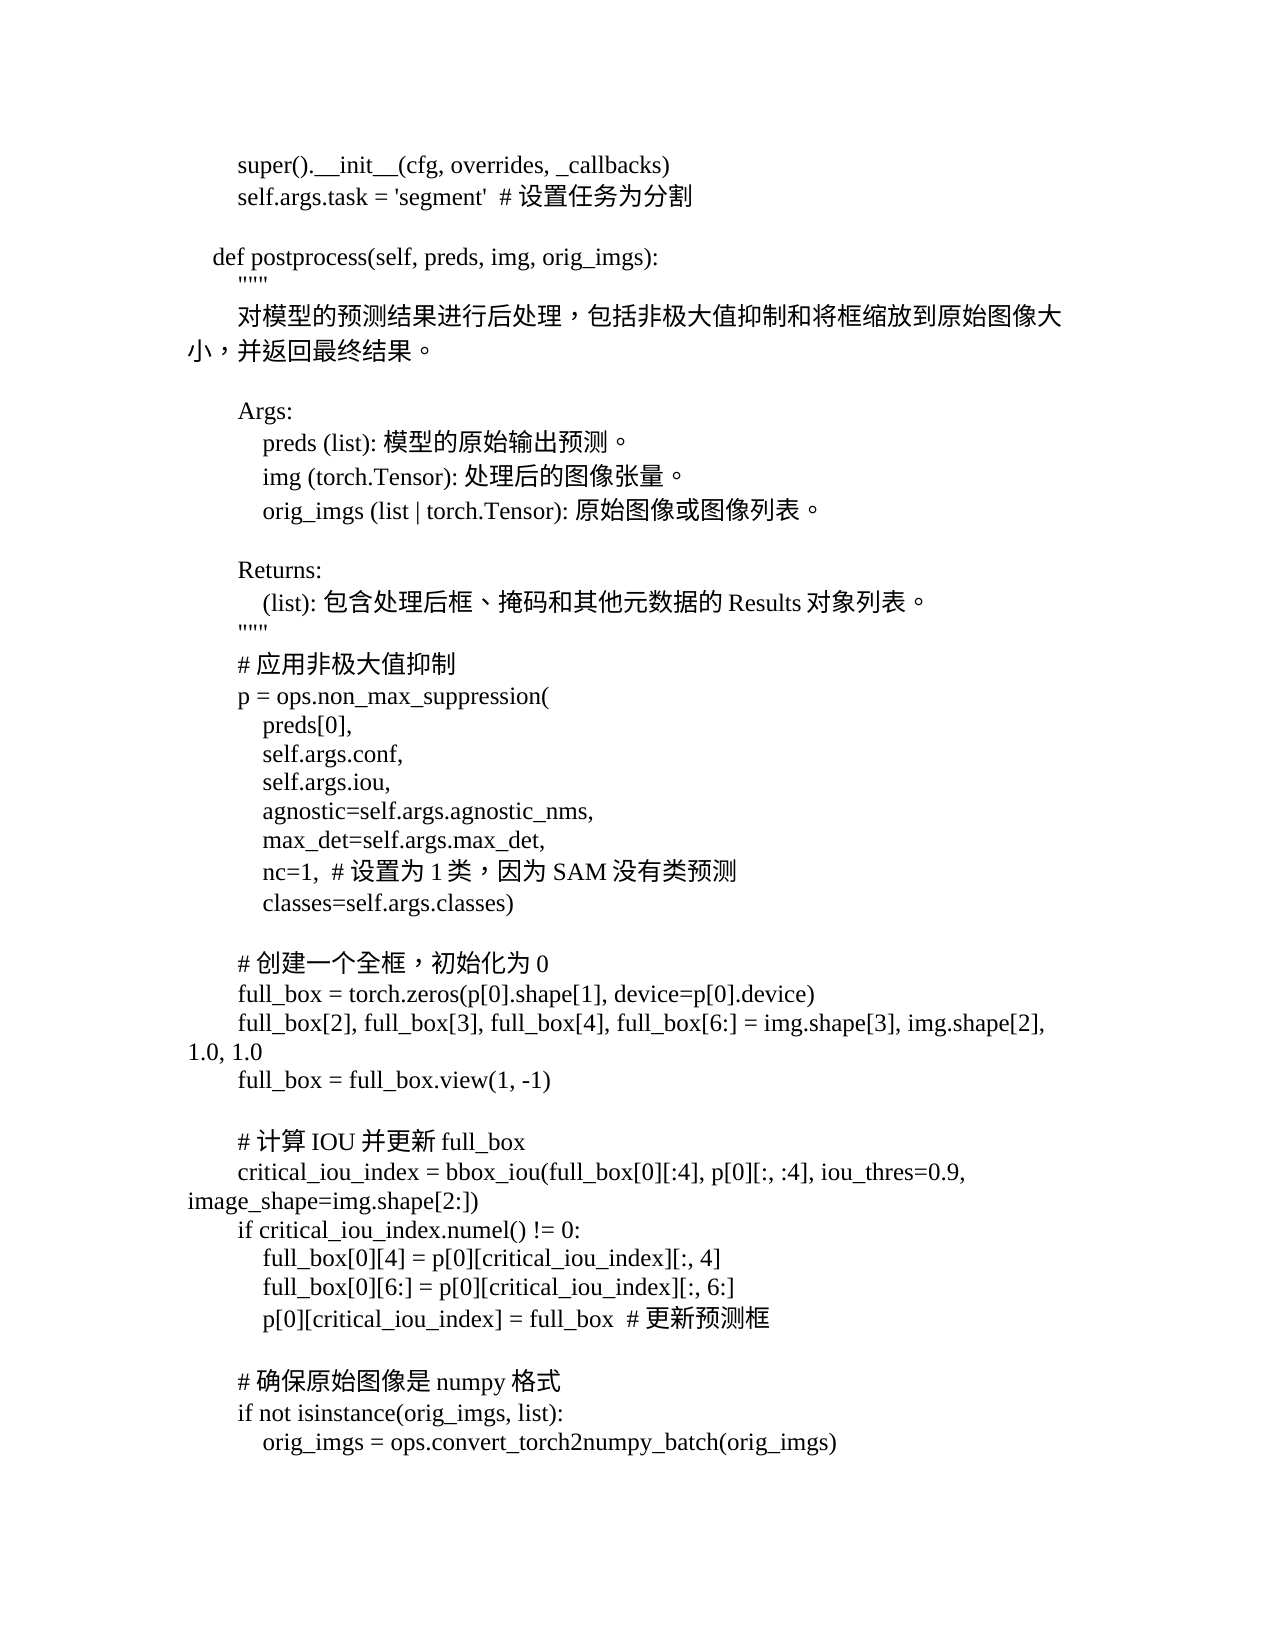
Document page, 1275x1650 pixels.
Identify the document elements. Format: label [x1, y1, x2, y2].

text [187, 150, 1087, 1484]
